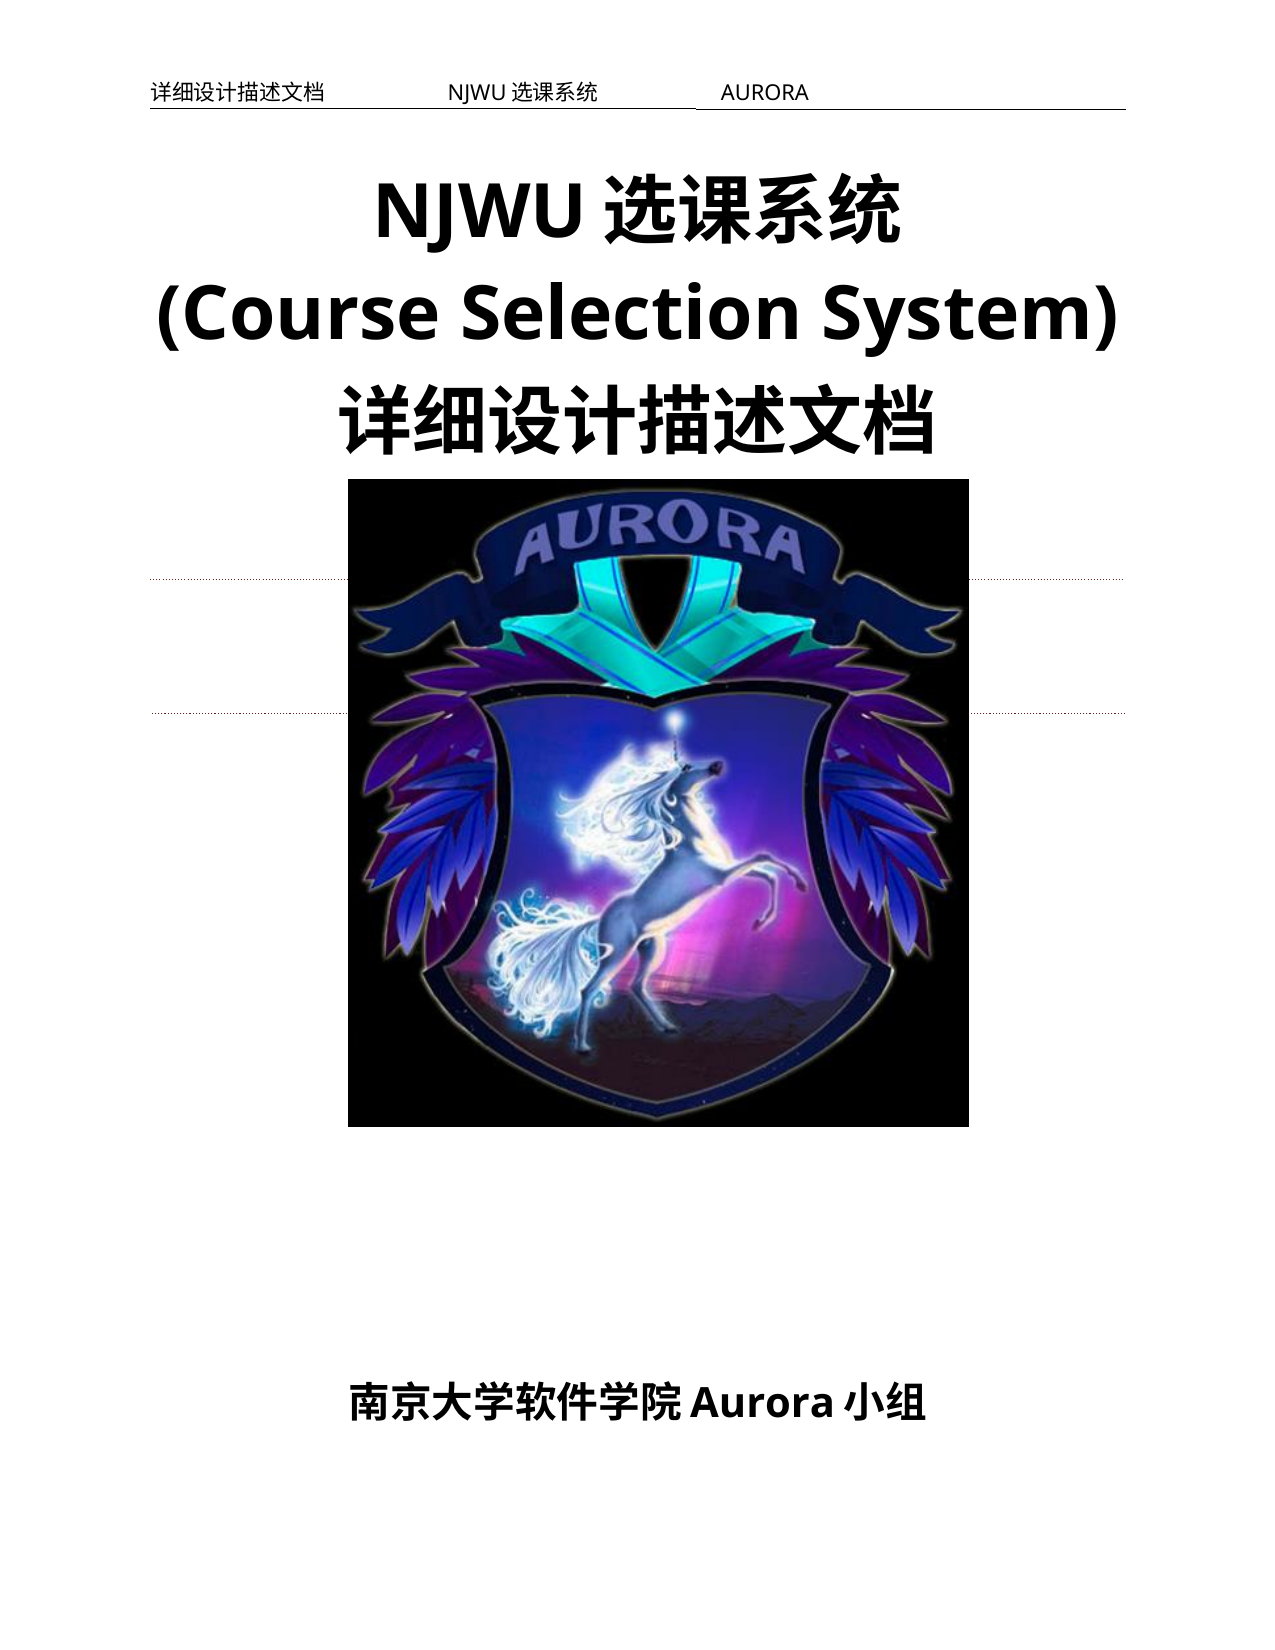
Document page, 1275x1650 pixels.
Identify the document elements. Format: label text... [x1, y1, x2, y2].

picture [348, 479, 969, 1127]
text (Course Selection System) [150, 259, 1125, 361]
text 南京大学软件学院Aurora小组 [150, 1369, 1125, 1430]
text 详细设计描述文档 [150, 361, 1125, 470]
text NJWU选课系统 [150, 150, 1125, 259]
